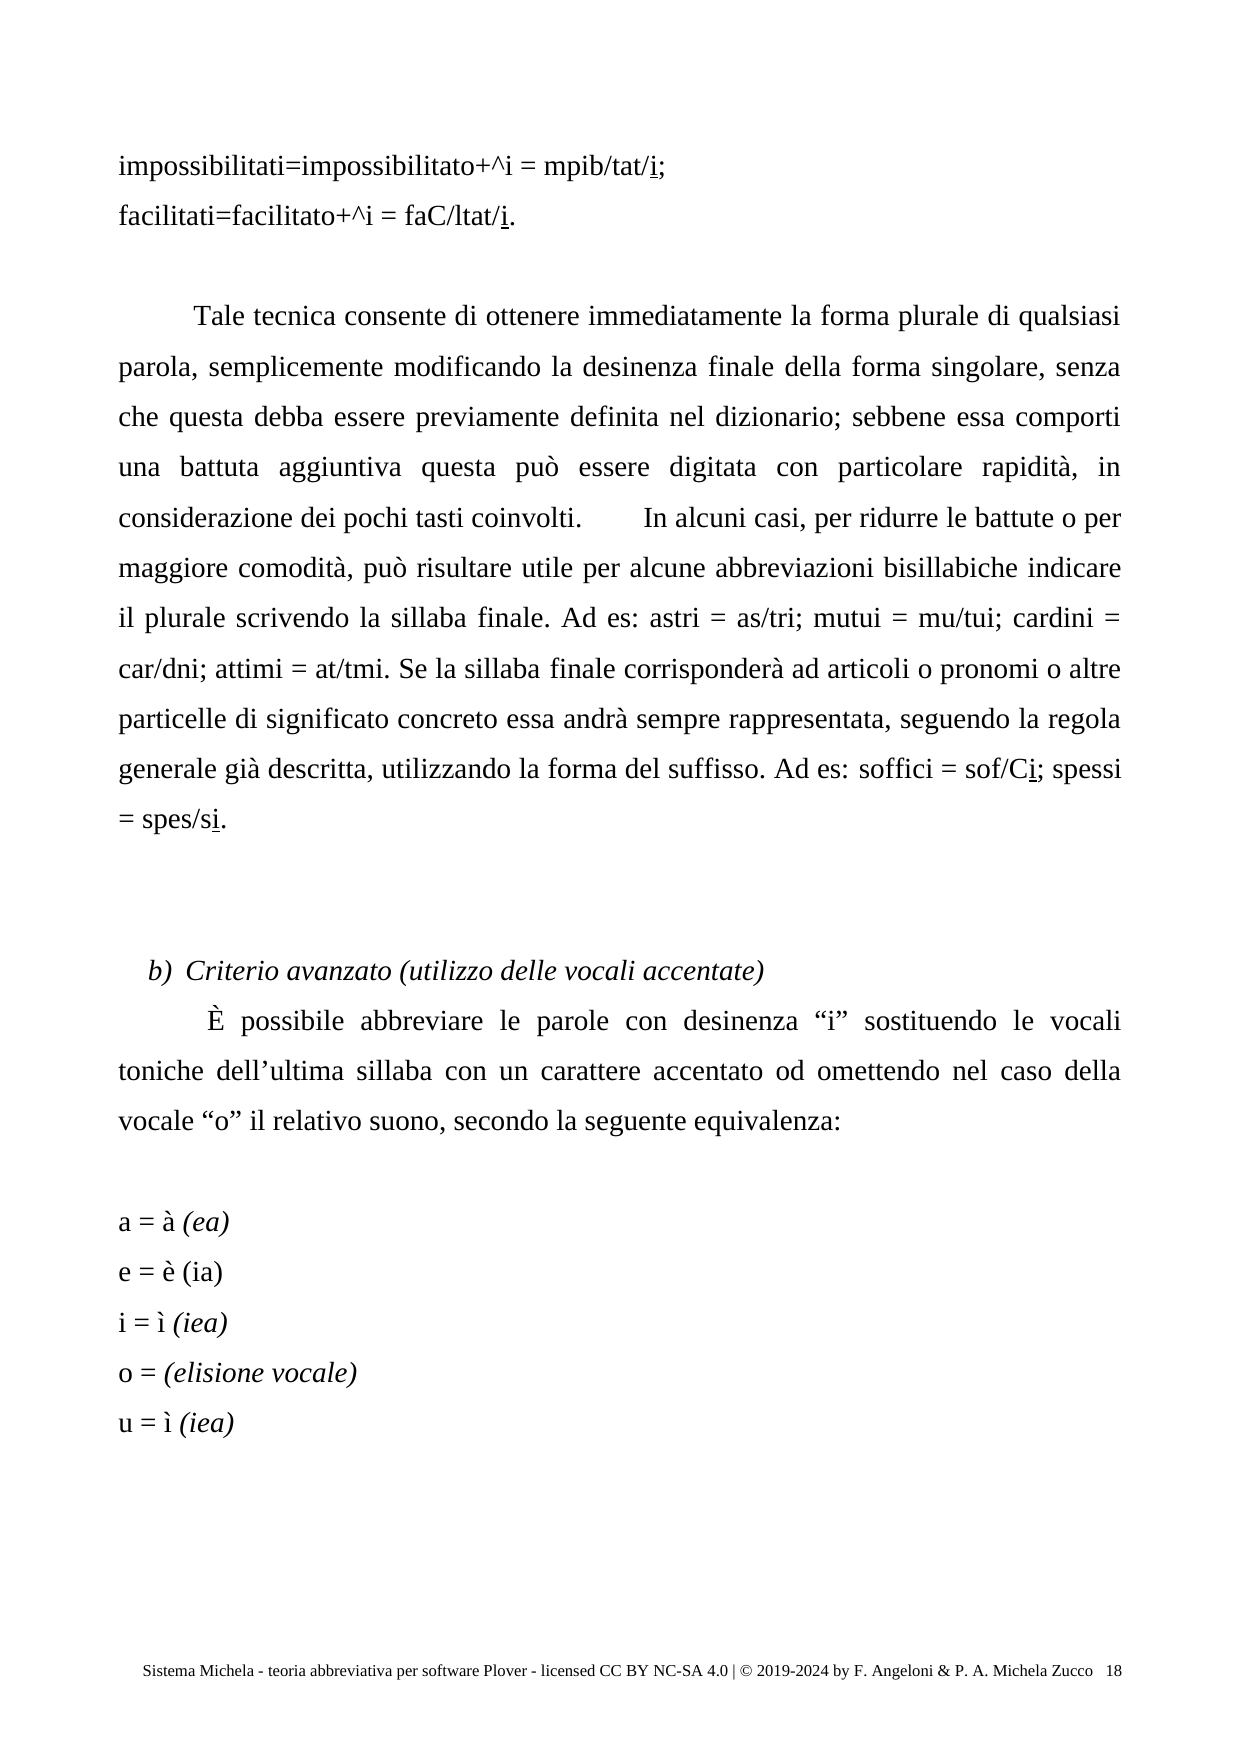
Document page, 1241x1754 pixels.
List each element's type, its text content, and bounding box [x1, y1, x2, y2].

title e = è (ia) [118, 1254, 1122, 1288]
title i = ì (iea) [118, 1305, 1122, 1338]
title impossibilitati=impossibilitato+^i = mpib/tat/i; [118, 148, 1122, 181]
title o = (elisione vocale) [118, 1355, 1122, 1389]
title facilitati=facilitato+^i = faC/ltat/i. [118, 198, 1122, 231]
title È possibile abbreviare le parole con desinenza “i” sostituendo le vocali toniche dell’ultima sillaba con un carattere accentato od omettendo nel caso della vocale “o” il relativo suono, secondo la seguente equivalenza: [118, 1003, 1122, 1137]
title a = à (ea) [118, 1204, 1122, 1238]
title Criterio avanzato (utilizzo delle vocali accentate) [148, 953, 1122, 986]
title u = ì (iea) [118, 1405, 1122, 1439]
text Tale tecnica consente di ottenere immediatamente la forma plurale di qualsiasi parola, semplicemente modificando la desinenza finale della forma singolare, senza che questa debba essere previamente definita nel dizionario; sebbene essa comporti una battuta aggiuntiva questa può essere digitata con particolare rapidità, in considerazione dei pochi tasti coinvolti. In alcuni casi, per ridurre le battute o per maggiore comodità, può risultare utile per alcune abbreviazioni bisillabiche indicare il plurale scrivendo la sillaba finale. Ad es: astri = as/tri; mutui = mu/tui; cardini = car/dni; attimi = at/tmi. Se la sillaba finale corrisponderà ad articoli o pronomi o altre particelle di significato concreto essa andrà sempre rappresentata, seguendo la regola generale già descritta, utilizzando la forma del suffisso. Ad es: soffici = sof/Ci; spessi = spes/si. [118, 298, 1122, 835]
